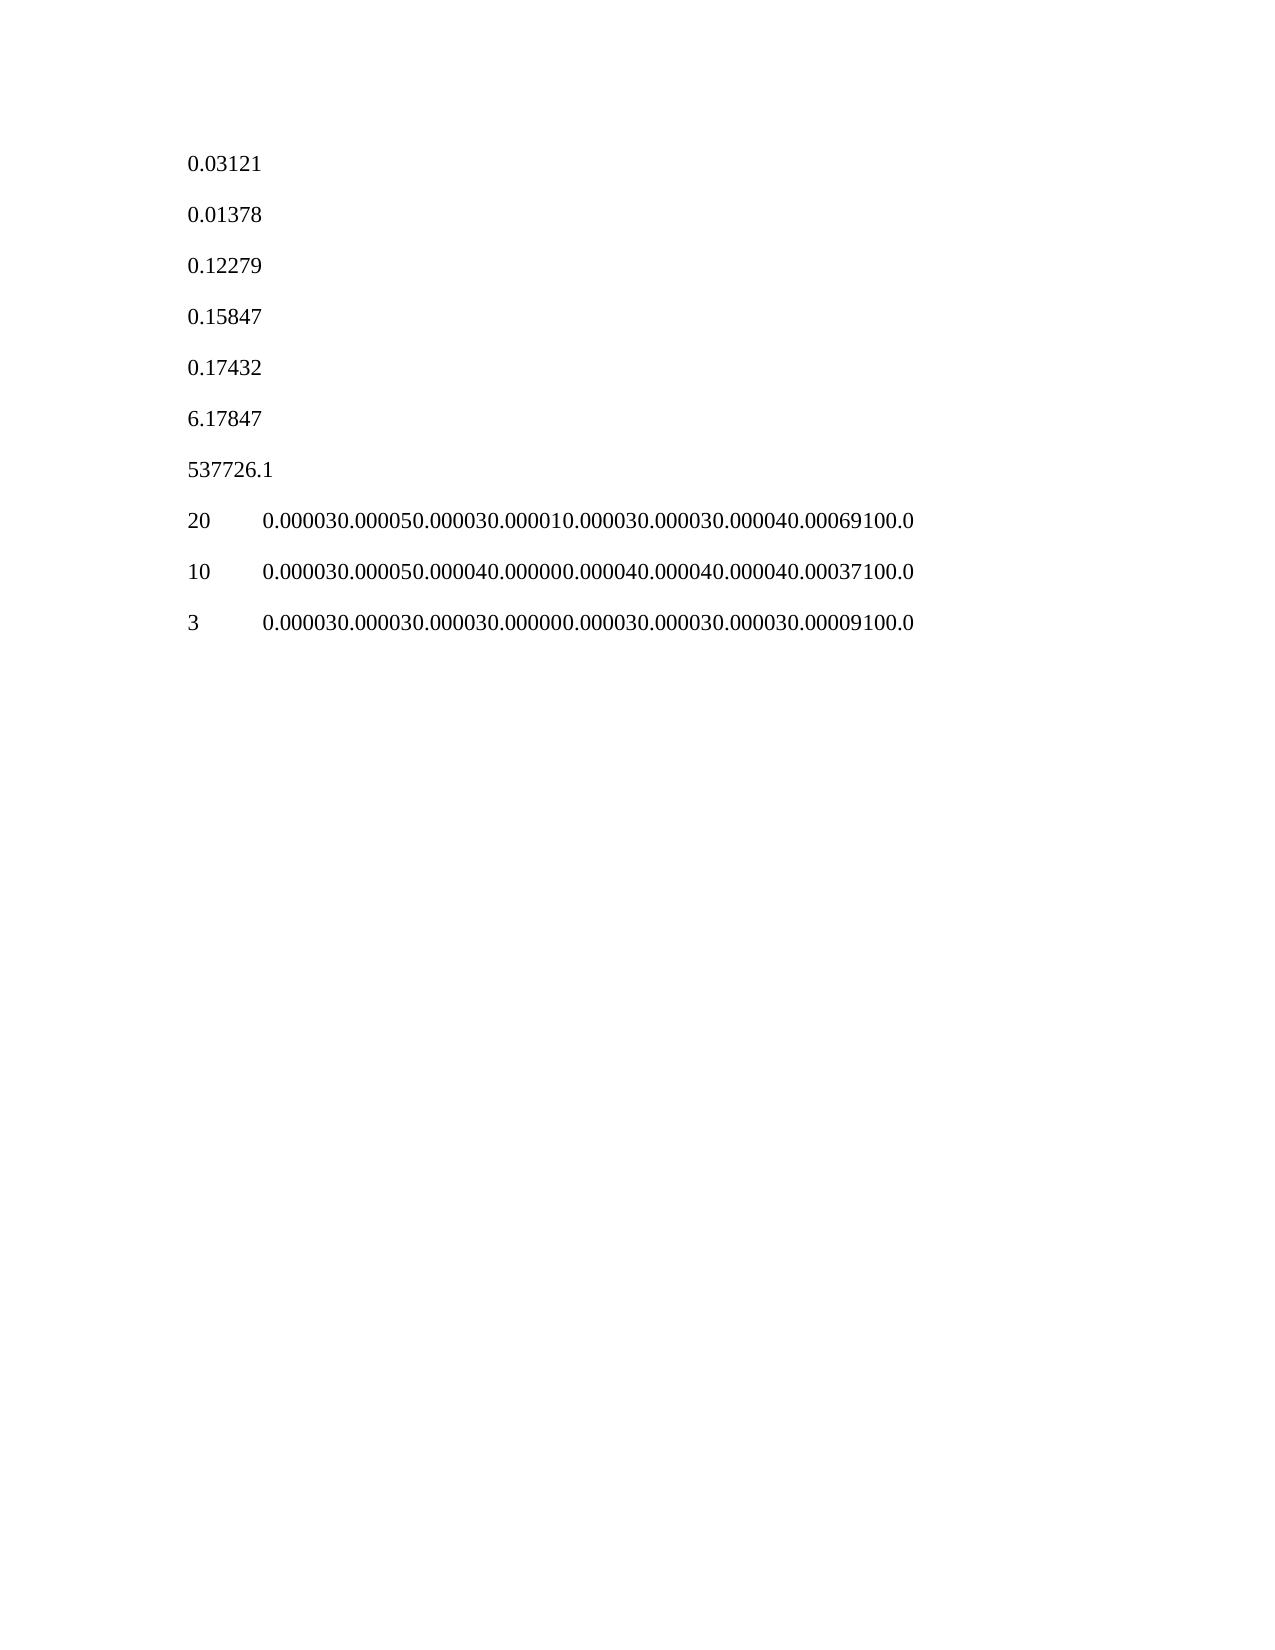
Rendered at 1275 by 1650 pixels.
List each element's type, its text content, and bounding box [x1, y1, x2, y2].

table_cell 0.03121 [176, 150, 1076, 201]
table_cell 537726.1 [176, 456, 1076, 507]
table_cell 0.17432 [176, 354, 1076, 405]
table_cell 10 0.00003 0.00005 0.00004 0.00000 0.00004 0.00004 0.00004 0.00037 100.0 [176, 558, 1076, 609]
table_cell 0.12279 [176, 252, 1076, 303]
table_cell 0.15847 [176, 303, 1076, 354]
table_cell 20 0.00003 0.00005 0.00003 0.00001 0.00003 0.00003 0.00004 0.00069 100.0 [176, 507, 1076, 558]
table_cell 0.01378 [176, 201, 1076, 252]
table_cell 6.17847 [176, 405, 1076, 456]
table_cell 3 0.00003 0.00003 0.00003 0.00000 0.00003 0.00003 0.00003 0.00009 100.0 [176, 609, 1076, 660]
